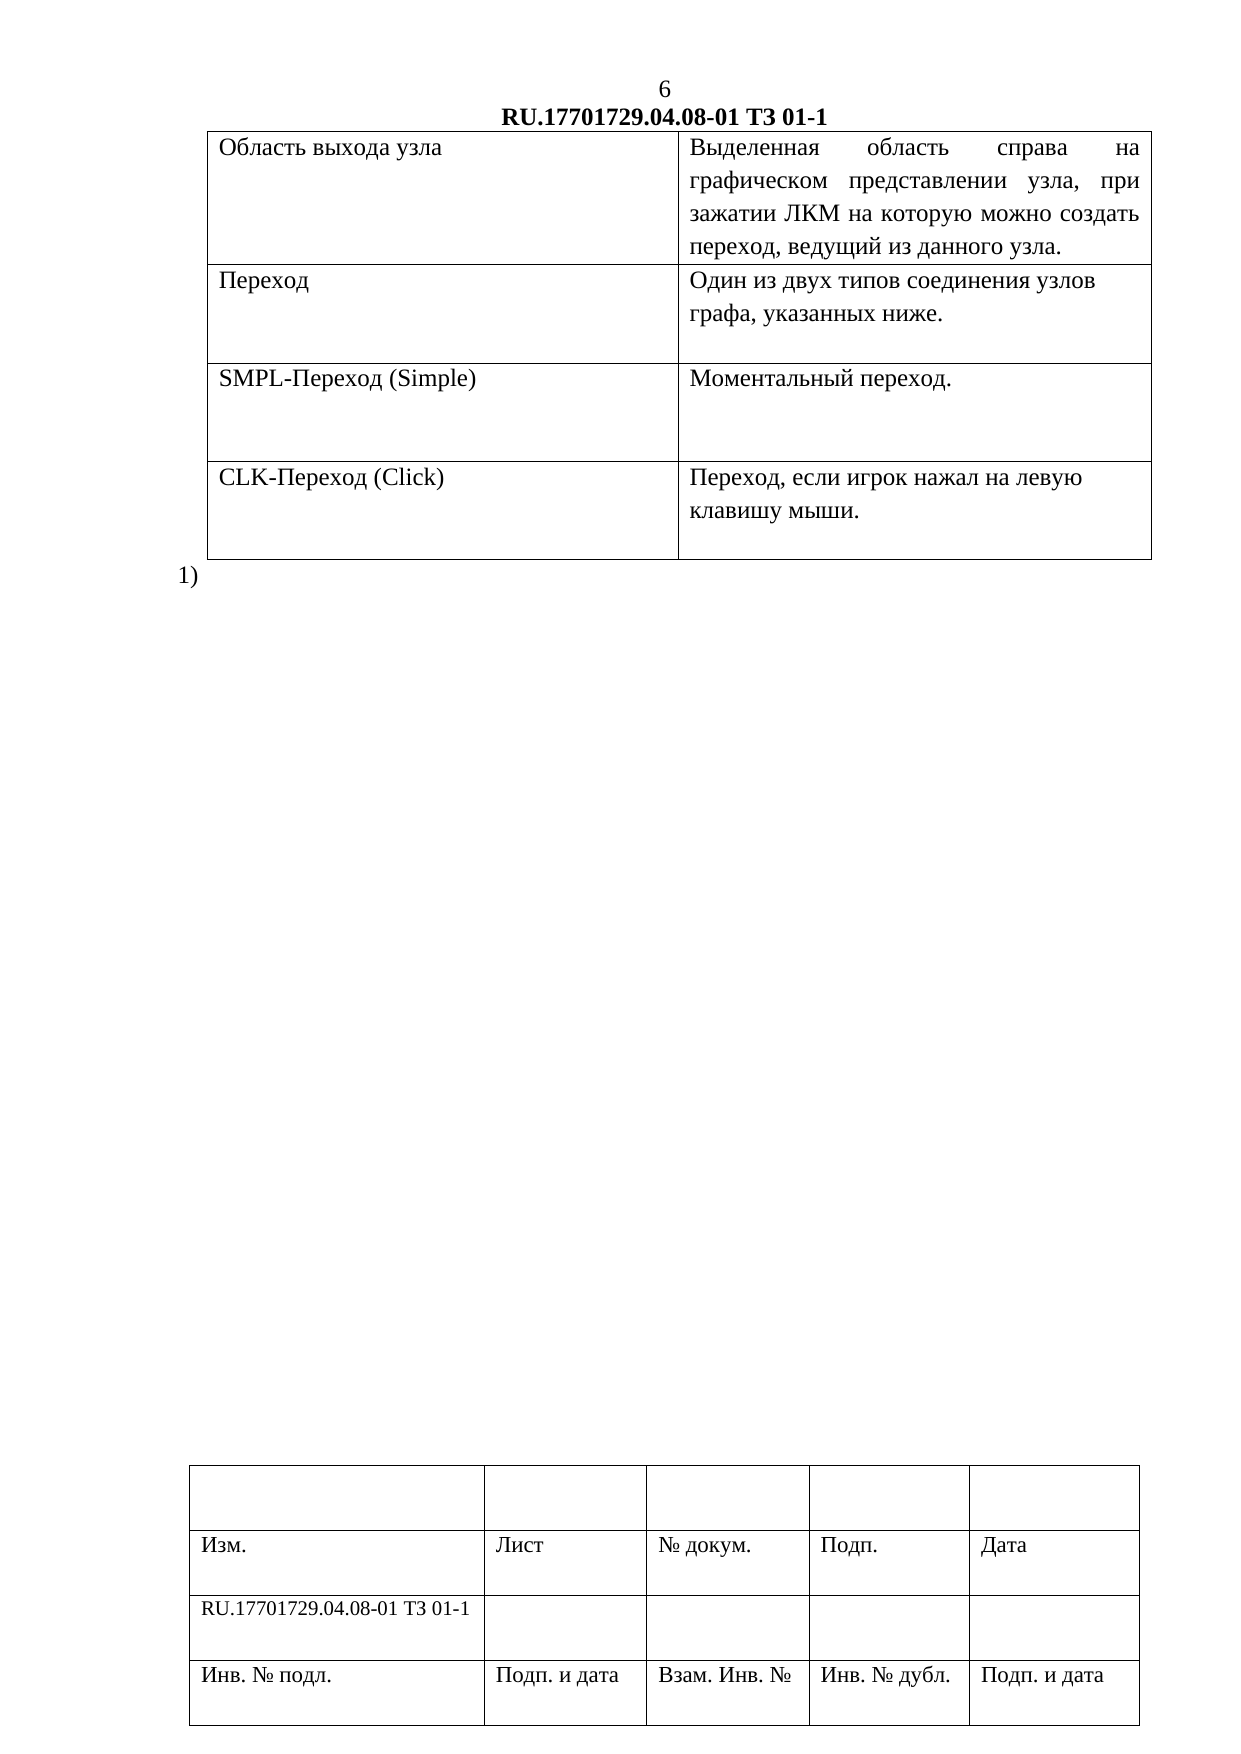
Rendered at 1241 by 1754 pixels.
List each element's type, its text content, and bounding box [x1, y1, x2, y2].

table_cell CLK-Переход (Click) [208, 462, 678, 559]
table_cell Выделенная область справа на графическом представлении узла, при зажатии ЛКМ на которую можно создать переход, ведущий из данного узла. [679, 132, 1151, 264]
table_cell Переход, если игрок нажал на левую клавишу мыши. [679, 462, 1151, 559]
table_cell Переход [208, 265, 678, 362]
table_cell Область выхода узла [208, 132, 678, 264]
table_cell Моментальный переход. [679, 364, 1151, 461]
table_cell Один из двух типов соединения узлов графа, указанных ниже. [679, 265, 1151, 362]
table_cell SMPL-Переход (Simple) [208, 364, 678, 461]
